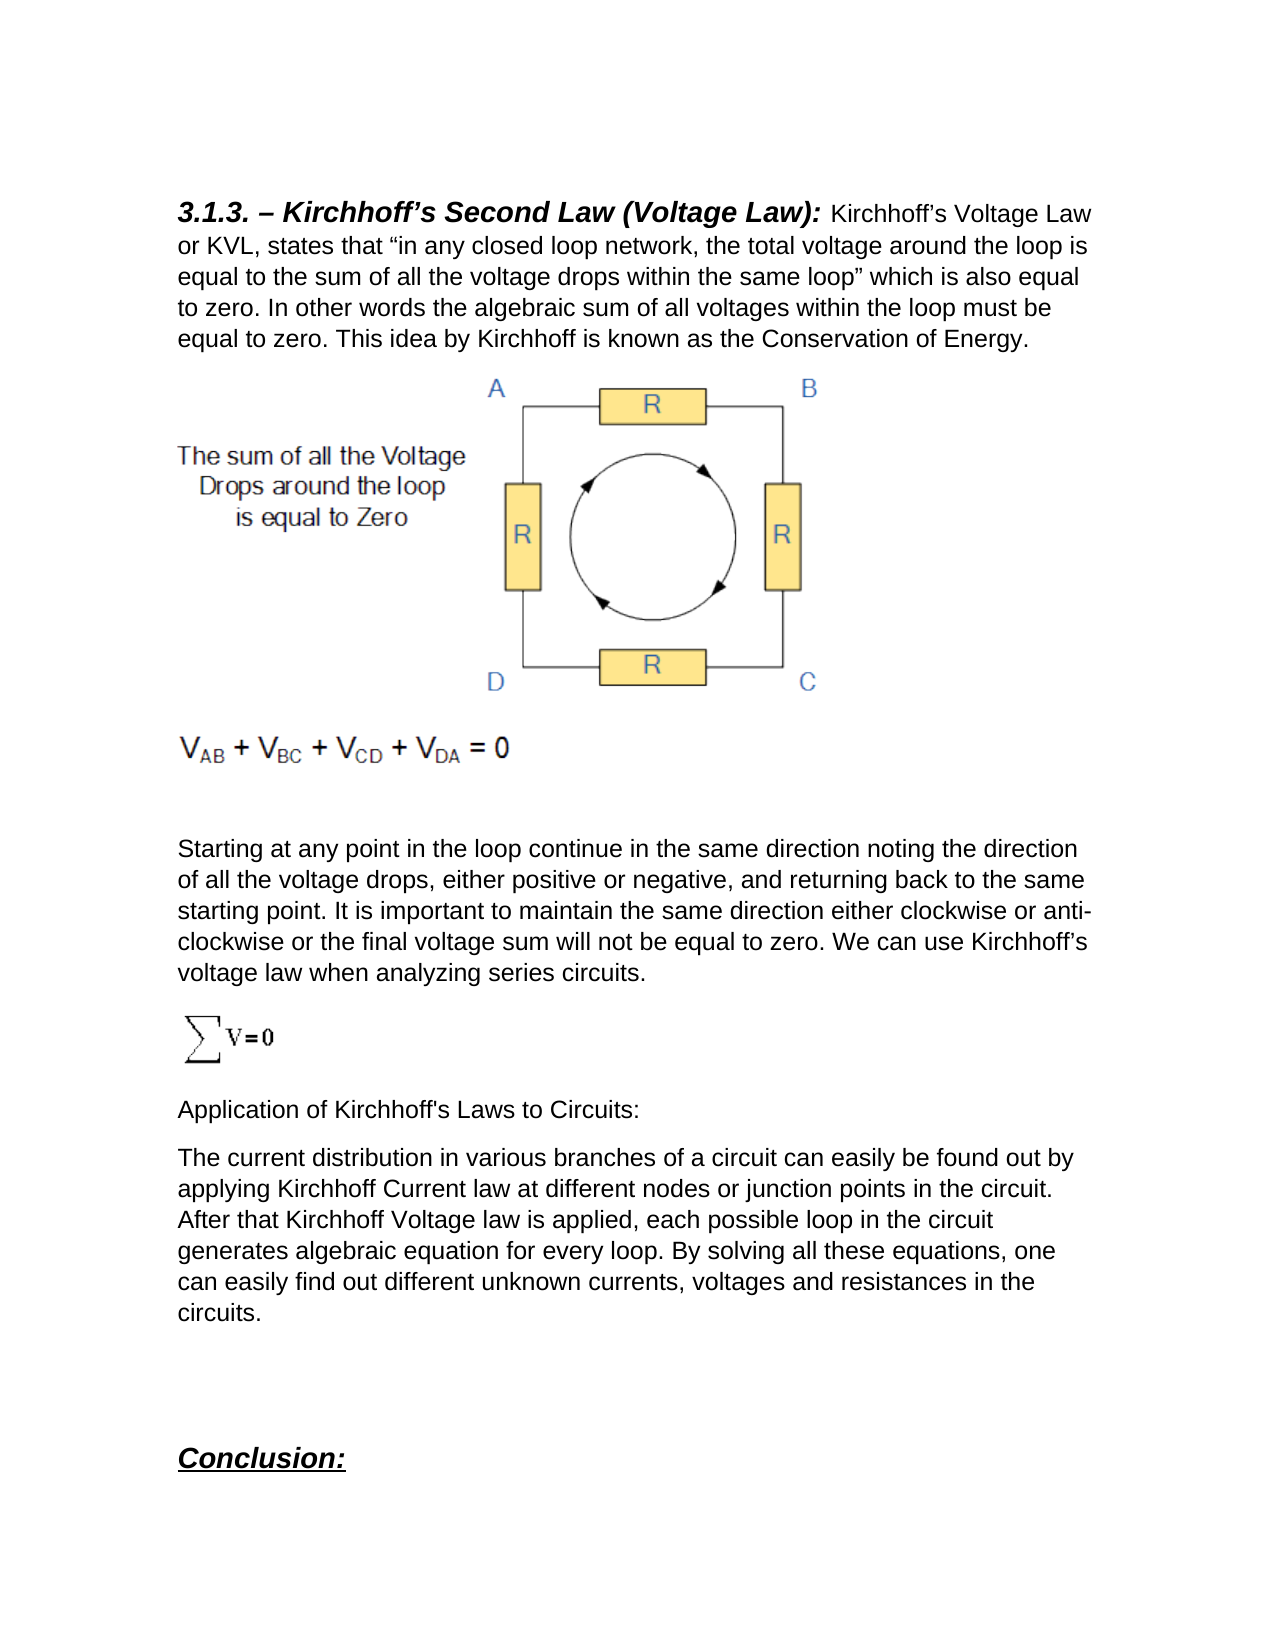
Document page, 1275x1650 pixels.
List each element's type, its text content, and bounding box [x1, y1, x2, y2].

text 3.1.3. – Kirchhoff’s Second Law (Voltage Law): Kirchhoff’s Voltage Law or KVL, states that “in any closed loop network, the total voltage around the loop is equal to the sum of all the voltage drops within the same loop” which is also equal to zero. In other words the algebraic sum of all voltages within the loop must be equal to zero. This idea by Kirchhoff is known as the Conservation of Energy. [177, 195, 1098, 353]
picture [177, 372, 818, 768]
text Conclusion: [177, 1441, 1098, 1474]
text Application of Kirchhoff's Laws to Circuits: [177, 1095, 1098, 1124]
text The current distribution in various branches of a circuit can easily be found out by applying Kirchhoff Current law at different nodes or junction points in the circuit. After that Kirchhoff Voltage law is applied, each possible loop in the circuit generates algebraic equation for every loop. By solving all these equations, one can easily find out different unknown currents, voltages and resistances in the circuits. [177, 1143, 1098, 1327]
text Starting at any point in the loop continue in the same direction noting the direction of all the voltage drops, either positive or negative, and returning back to the same starting point. It is important to maintain the same direction either clockwise or anti-clockwise or the final voltage sum will not be equal to zero. We can use Kirchhoff’s voltage law when analyzing series circuits. [177, 834, 1098, 987]
picture [177, 1005, 283, 1076]
